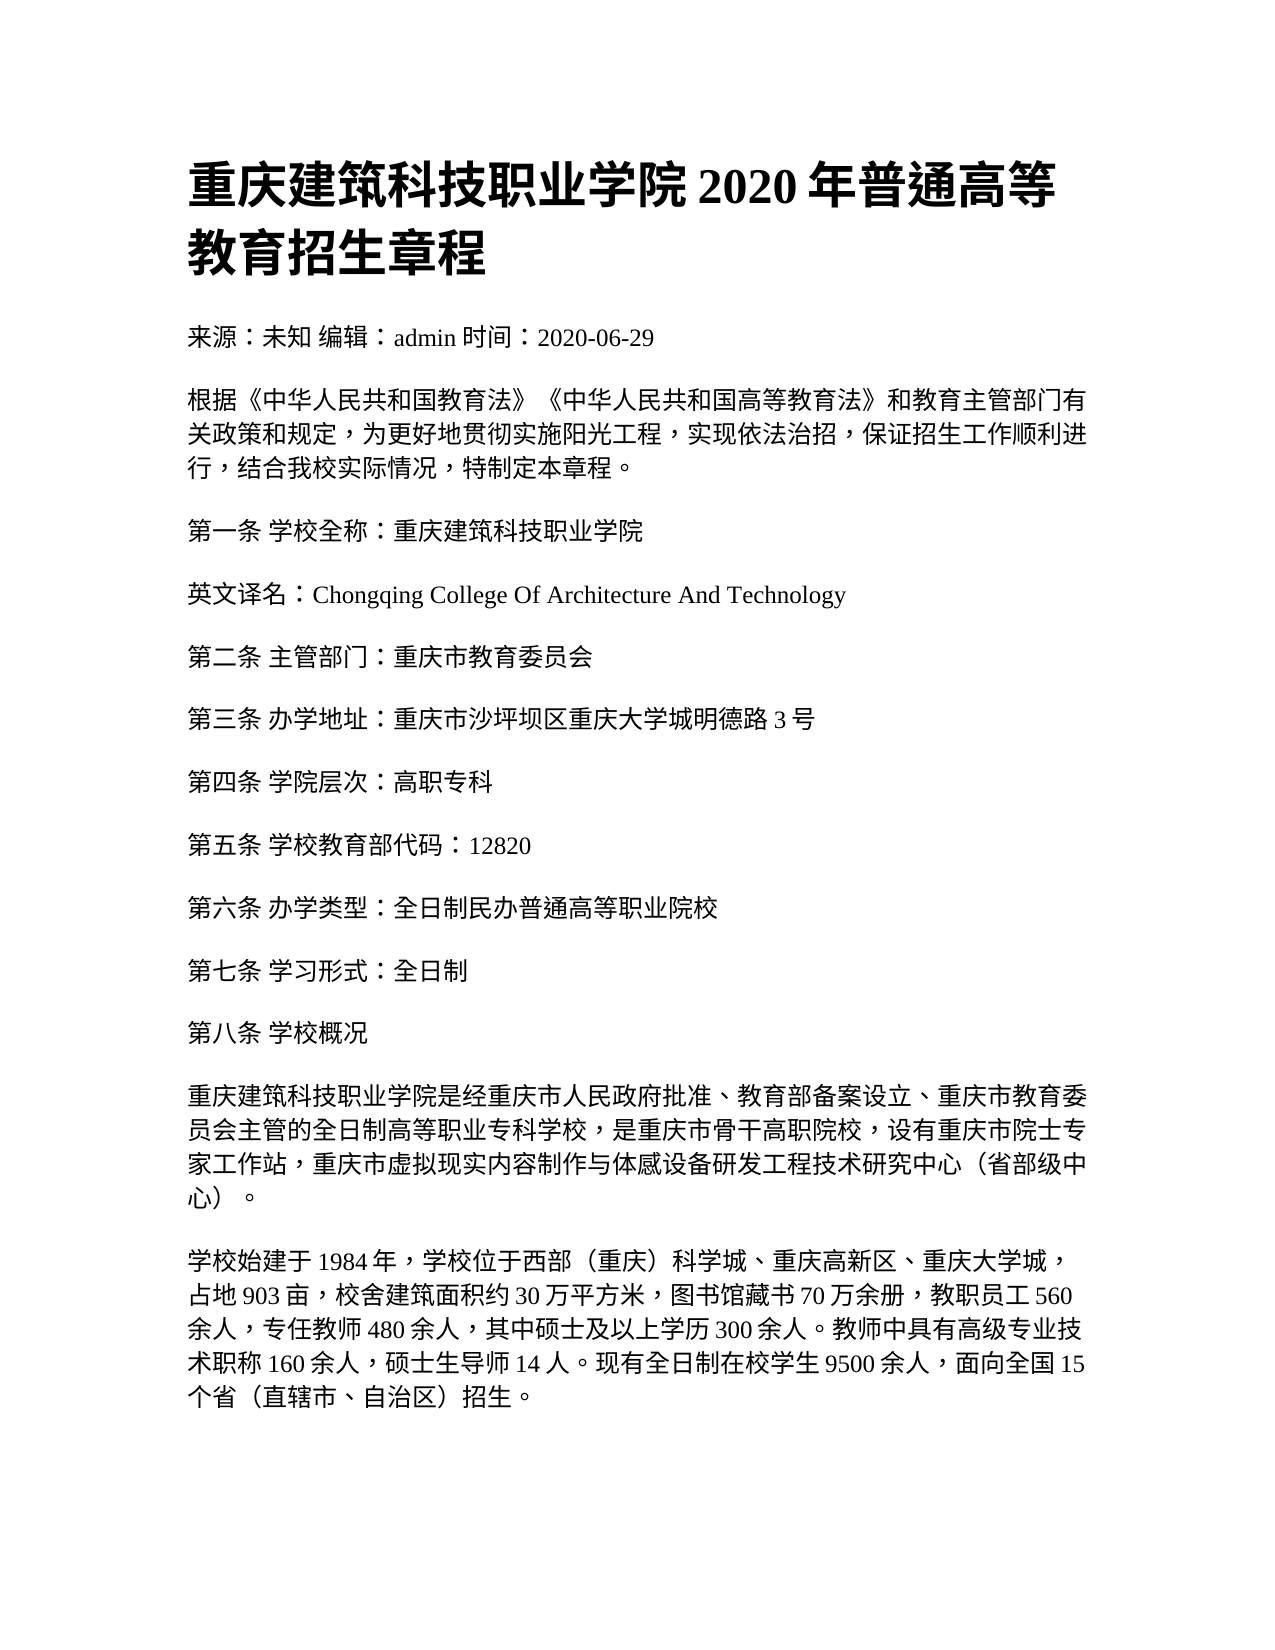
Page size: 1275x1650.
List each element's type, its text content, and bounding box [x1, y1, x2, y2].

text 第一条 学校全称：重庆建筑科技职业学院 [187, 513, 1087, 548]
text 英文译名：Chongqing College Of Architecture And Technology [187, 576, 1087, 610]
text 第六条 办学类型：全日制民办普通高等职业院校 [187, 890, 1087, 924]
text 根据《中华人民共和国教育法》《中华人民共和国高等教育法》和教育主管部门有关政策和规定，为更好地贯彻实施阳光工程，实现依法治招，保证招生工作顺利进行，结合我校实际情况，特制定本章程。 [187, 383, 1087, 485]
text 第四条 学院层次：高职专科 [187, 765, 1087, 799]
text 第五条 学校教育部代码：12820 [187, 828, 1087, 862]
text 第二条 主管部门：重庆市教育委员会 [187, 639, 1087, 673]
text 学校始建于1984年，学校位于西部（重庆）科学城、重庆高新区、重庆大学城，占地903亩，校舍建筑面积约30万平方米，图书馆藏书70万余册，教职员工560余人，专任教师480余人，其中硕士及以上学历300余人。教师中具有高级专业技术职称160余人，硕士生导师14人。现有全日制在校学生9500余人，面向全国15个省（直辖市、自治区）招生。 [187, 1244, 1087, 1414]
text 来源：未知 编辑：admin 时间：2020-06-29 [187, 320, 1087, 354]
text 第八条 学校概况 [187, 1016, 1087, 1050]
text 第三条 办学地址：重庆市沙坪坝区重庆大学城明德路3号 [187, 702, 1087, 736]
text 重庆建筑科技职业学院是经重庆市人民政府批准、教育部备案设立、重庆市教育委员会主管的全日制高等职业专科学校，是重庆市骨干高职院校，设有重庆市院士专家工作站，重庆市虚拟现实内容制作与体感设备研发工程技术研究中心（省部级中心）。 [187, 1079, 1087, 1215]
subtitle 重庆建筑科技职业学院2020年普通高等教育招生章程 [187, 150, 1087, 286]
text 第七条 学习形式：全日制 [187, 953, 1087, 987]
